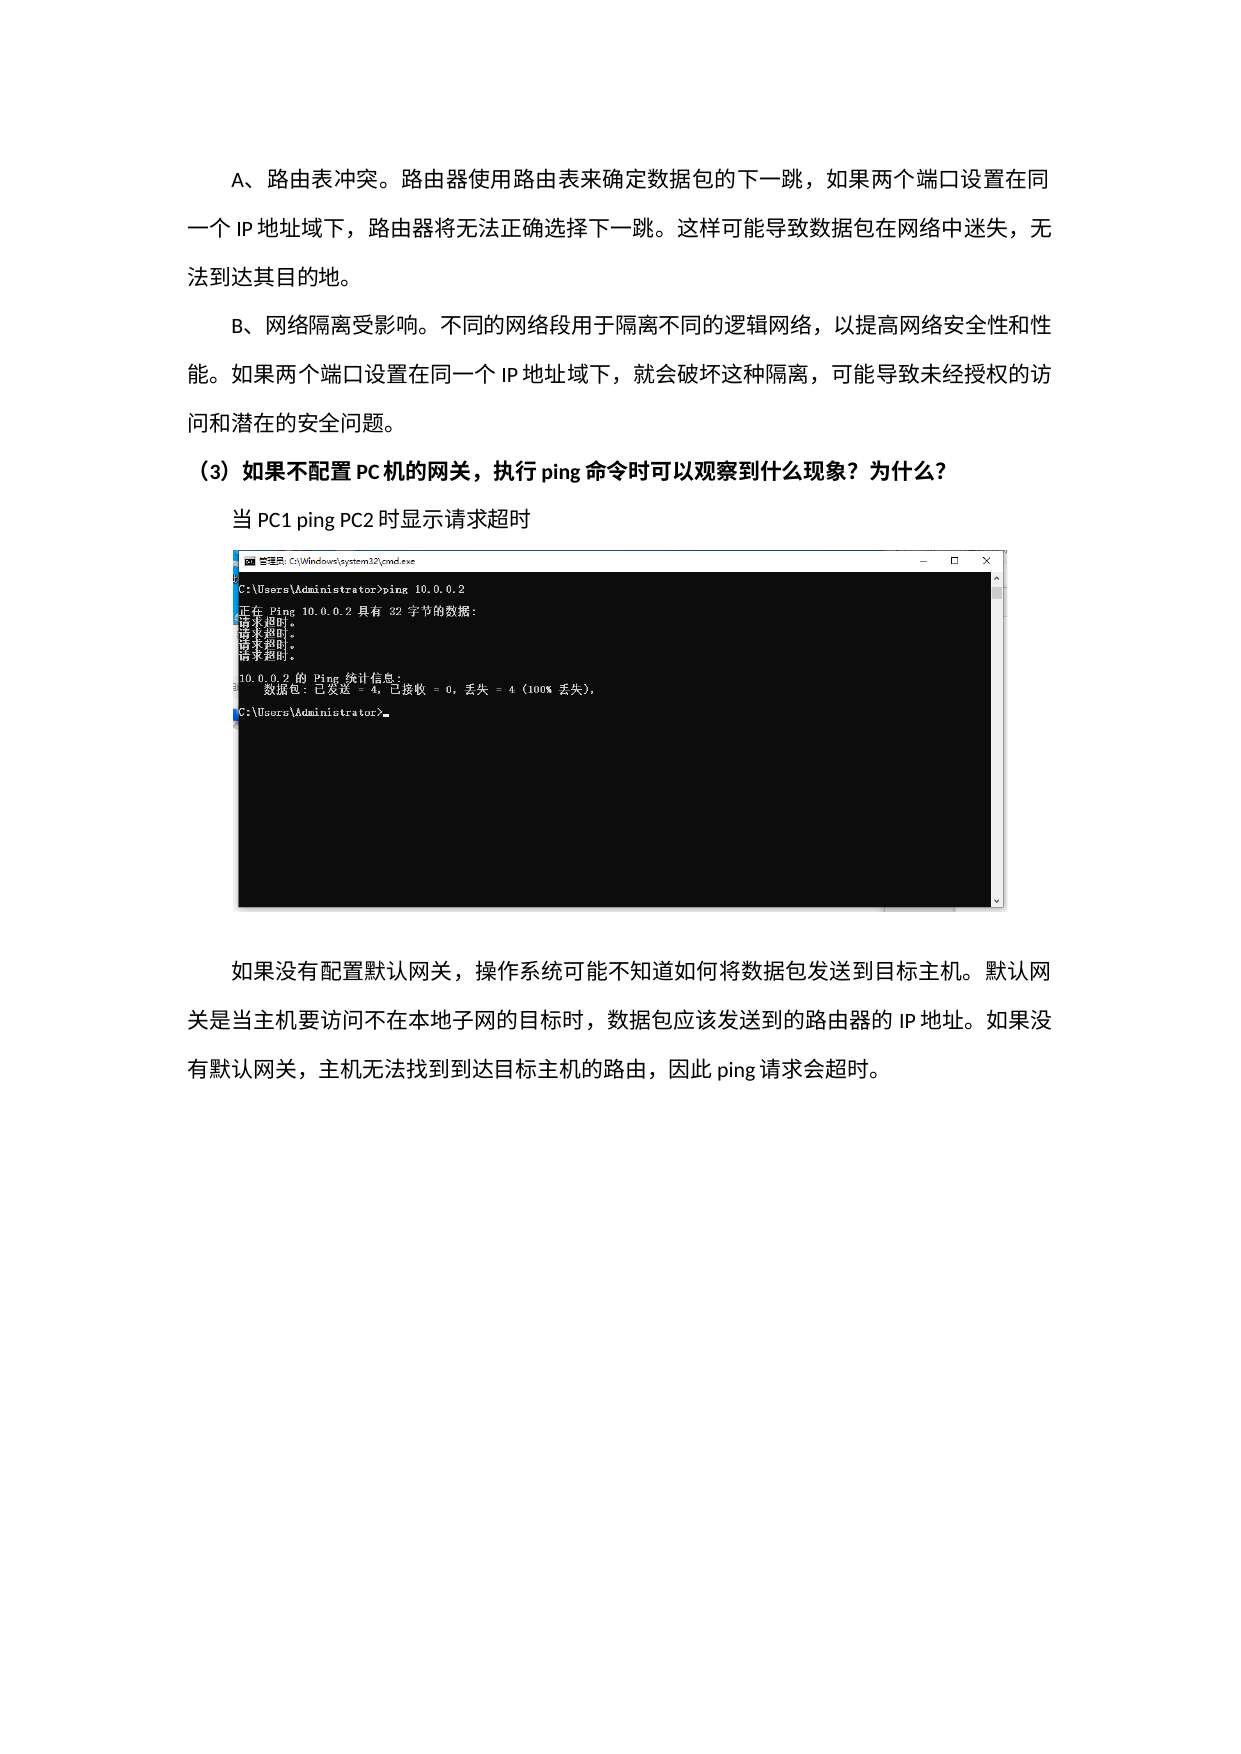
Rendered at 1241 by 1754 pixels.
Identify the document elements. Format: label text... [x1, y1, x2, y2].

text 当PC1 ping PC2时显示请求超时 [187, 502, 1053, 534]
picture [233, 550, 1008, 912]
text （3）如果不配置PC机的网关，执行ping命令时可以观察到什么现象？为什么？ [187, 454, 1053, 486]
text B、网络隔离受影响。不同的网络段用于隔离不同的逻辑网络，以提高网络安全性和性能。如果两个端口设置在同一个IP地址域下，就会破坏这种隔离，可能导致未经授权的访问和潜在的安全问题。 [187, 308, 1053, 438]
text 如果没有配置默认网关，操作系统可能不知道如何将数据包发送到目标主机。默认网关是当主机要访问不在本地子网的目标时，数据包应该发送到的路由器的IP地址。如果没有默认网关，主机无法找到到达目标主机的路由，因此ping请求会超时。 [187, 954, 1053, 1084]
text A、路由表冲突。路由器使用路由表来确定数据包的下一跳，如果两个端口设置在同一个IP地址域下，路由器将无法正确选择下一跳。这样可能导致数据包在网络中迷失，无法到达其目的地。 [187, 162, 1053, 292]
